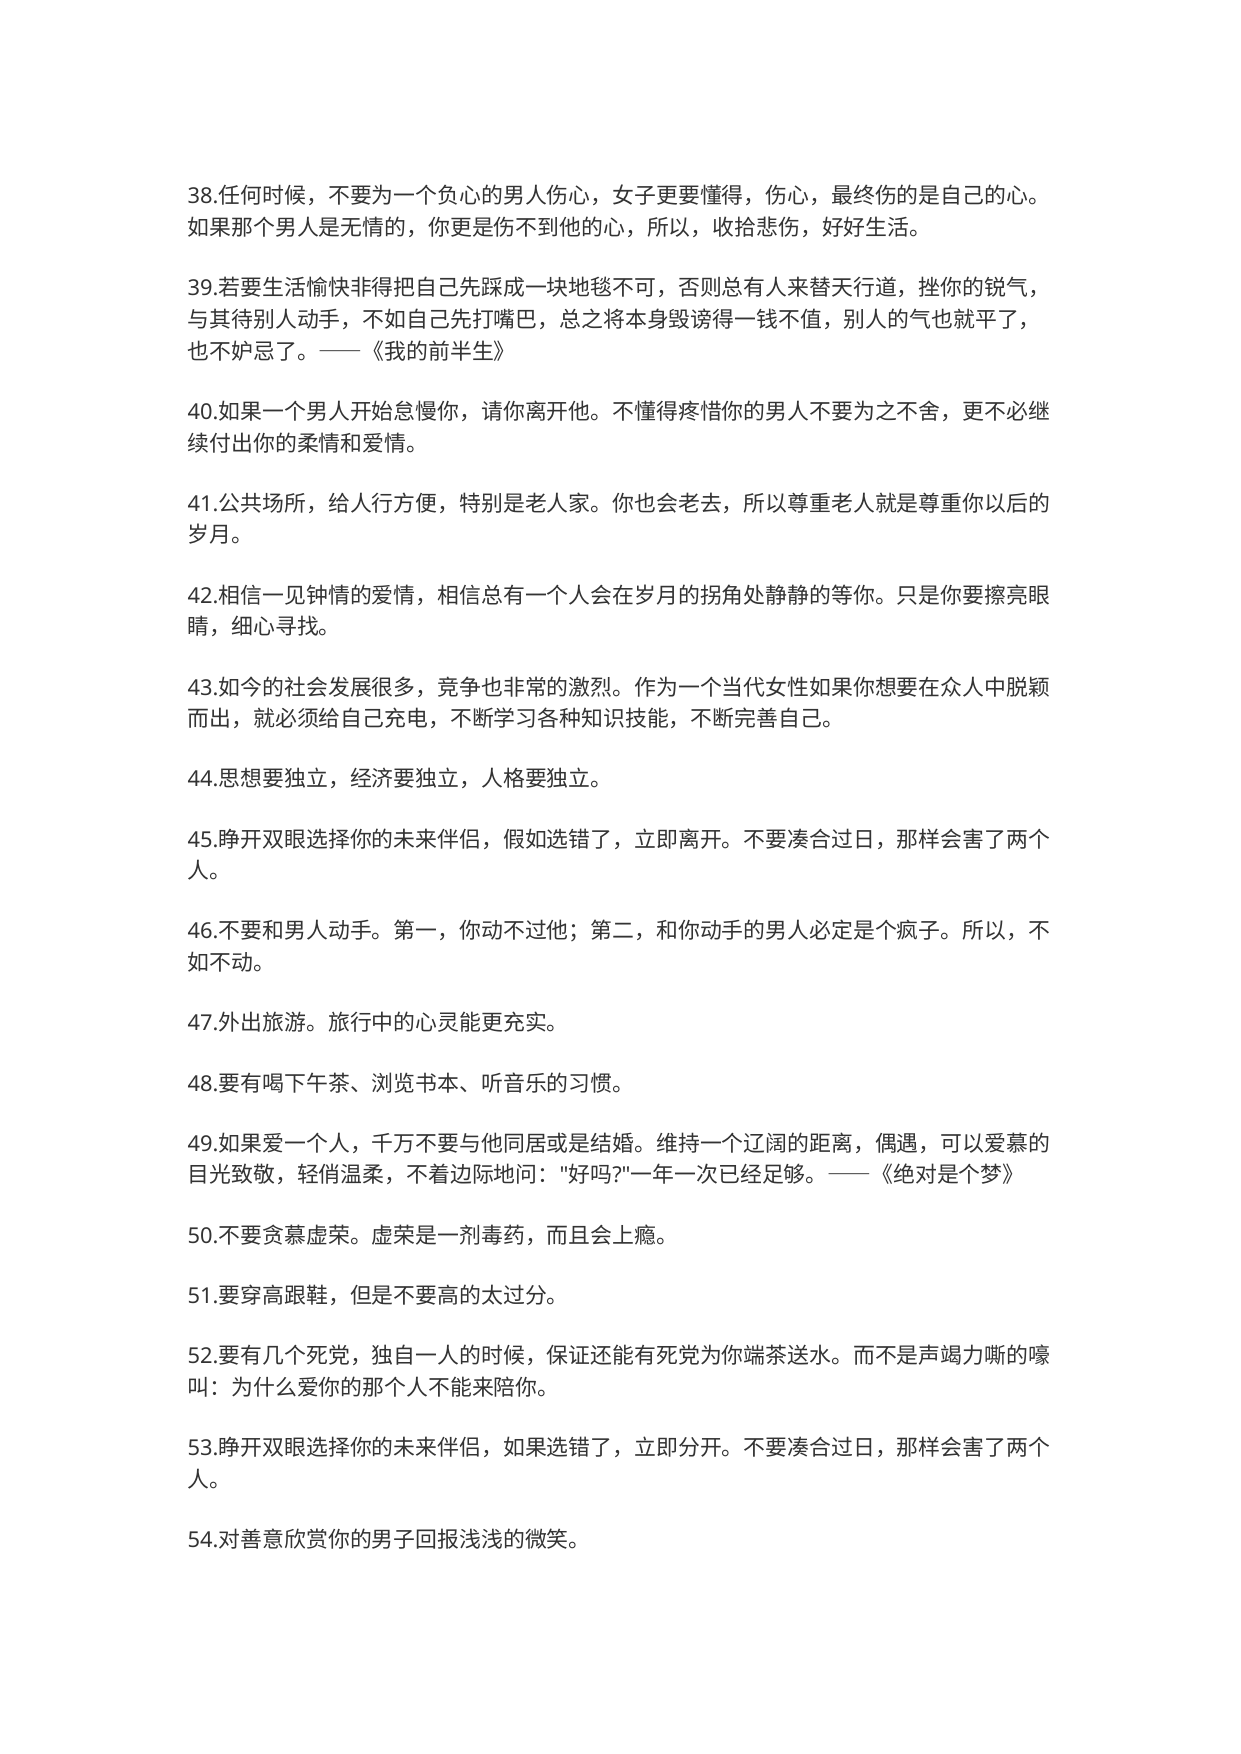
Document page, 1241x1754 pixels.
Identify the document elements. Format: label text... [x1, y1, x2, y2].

text 46.不要和男人动手。第一，你动不过他；第二，和你动手的男人必定是个疯子。所以，不如不动。 [187, 913, 1053, 977]
text 51.要穿高跟鞋，但是不要高的太过分。 [187, 1278, 1053, 1310]
text 52.要有几个死党，独自一人的时候，保证还能有死党为你端茶送水。而不是声竭力嘶的嚎叫：为什么爱你的那个人不能来陪你。 [187, 1338, 1053, 1402]
text 43.如今的社会发展很多，竞争也非常的激烈。作为一个当代女性如果你想要在众人中脱颖而出，就必须给自己充电，不断学习各种知识技能，不断完善自己。 [187, 669, 1053, 733]
text 40.如果一个男人开始怠慢你，请你离开他。不懂得疼惜你的男人不要为之不舍，更不必继续付出你的柔情和爱情。 [187, 394, 1053, 457]
text 42.相信一见钟情的爱情，相信总有一个人会在岁月的拐角处静静的等你。只是你要擦亮眼睛，细心寻找。 [187, 578, 1053, 641]
text 38.任何时候，不要为一个负心的男人伤心，女子更要懂得，伤心，最终伤的是自己的心。如果那个男人是无情的，你更是伤不到他的心，所以，收拾悲伤，好好生活。 [187, 178, 1053, 242]
text 53.睁开双眼选择你的未来伴侣，如果选错了，立即分开。不要凑合过日，那样会害了两个人。 [187, 1430, 1053, 1493]
text 50.不要贪慕虚荣。虚荣是一剂毒药，而且会上瘾。 [187, 1218, 1053, 1249]
text 41.公共场所，给人行方便，特别是老人家。你也会老去，所以尊重老人就是尊重你以后的岁月。 [187, 486, 1053, 549]
text 49.如果爱一个人，千万不要与他同居或是结婚。维持一个辽阔的距离，偶遇，可以爱慕的目光致敬，轻俏温柔，不着边际地问："好吗?"一年一次已经足够。——《绝对是个梦》 [187, 1126, 1053, 1189]
text 45.睁开双眼选择你的未来伴侣，假如选错了，立即离开。不要凑合过日，那样会害了两个人。 [187, 822, 1053, 885]
text 54.对善意欣赏你的男子回报浅浅的微笑。 [187, 1522, 1053, 1554]
text 44.思想要独立，经济要独立，人格要独立。 [187, 761, 1053, 793]
text 48.要有喝下午茶、浏览书本、听音乐的习惯。 [187, 1066, 1053, 1097]
text 47.外出旅游。旅行中的心灵能更充实。 [187, 1005, 1053, 1037]
text 39.若要生活愉快非得把自己先踩成一块地毯不可，否则总有人来替天行道，挫你的锐气，与其待别人动手，不如自己先打嘴巴，总之将本身毁谤得一钱不值，别人的气也就平了，也不妒忌了。——《我的前半生》 [187, 270, 1053, 365]
